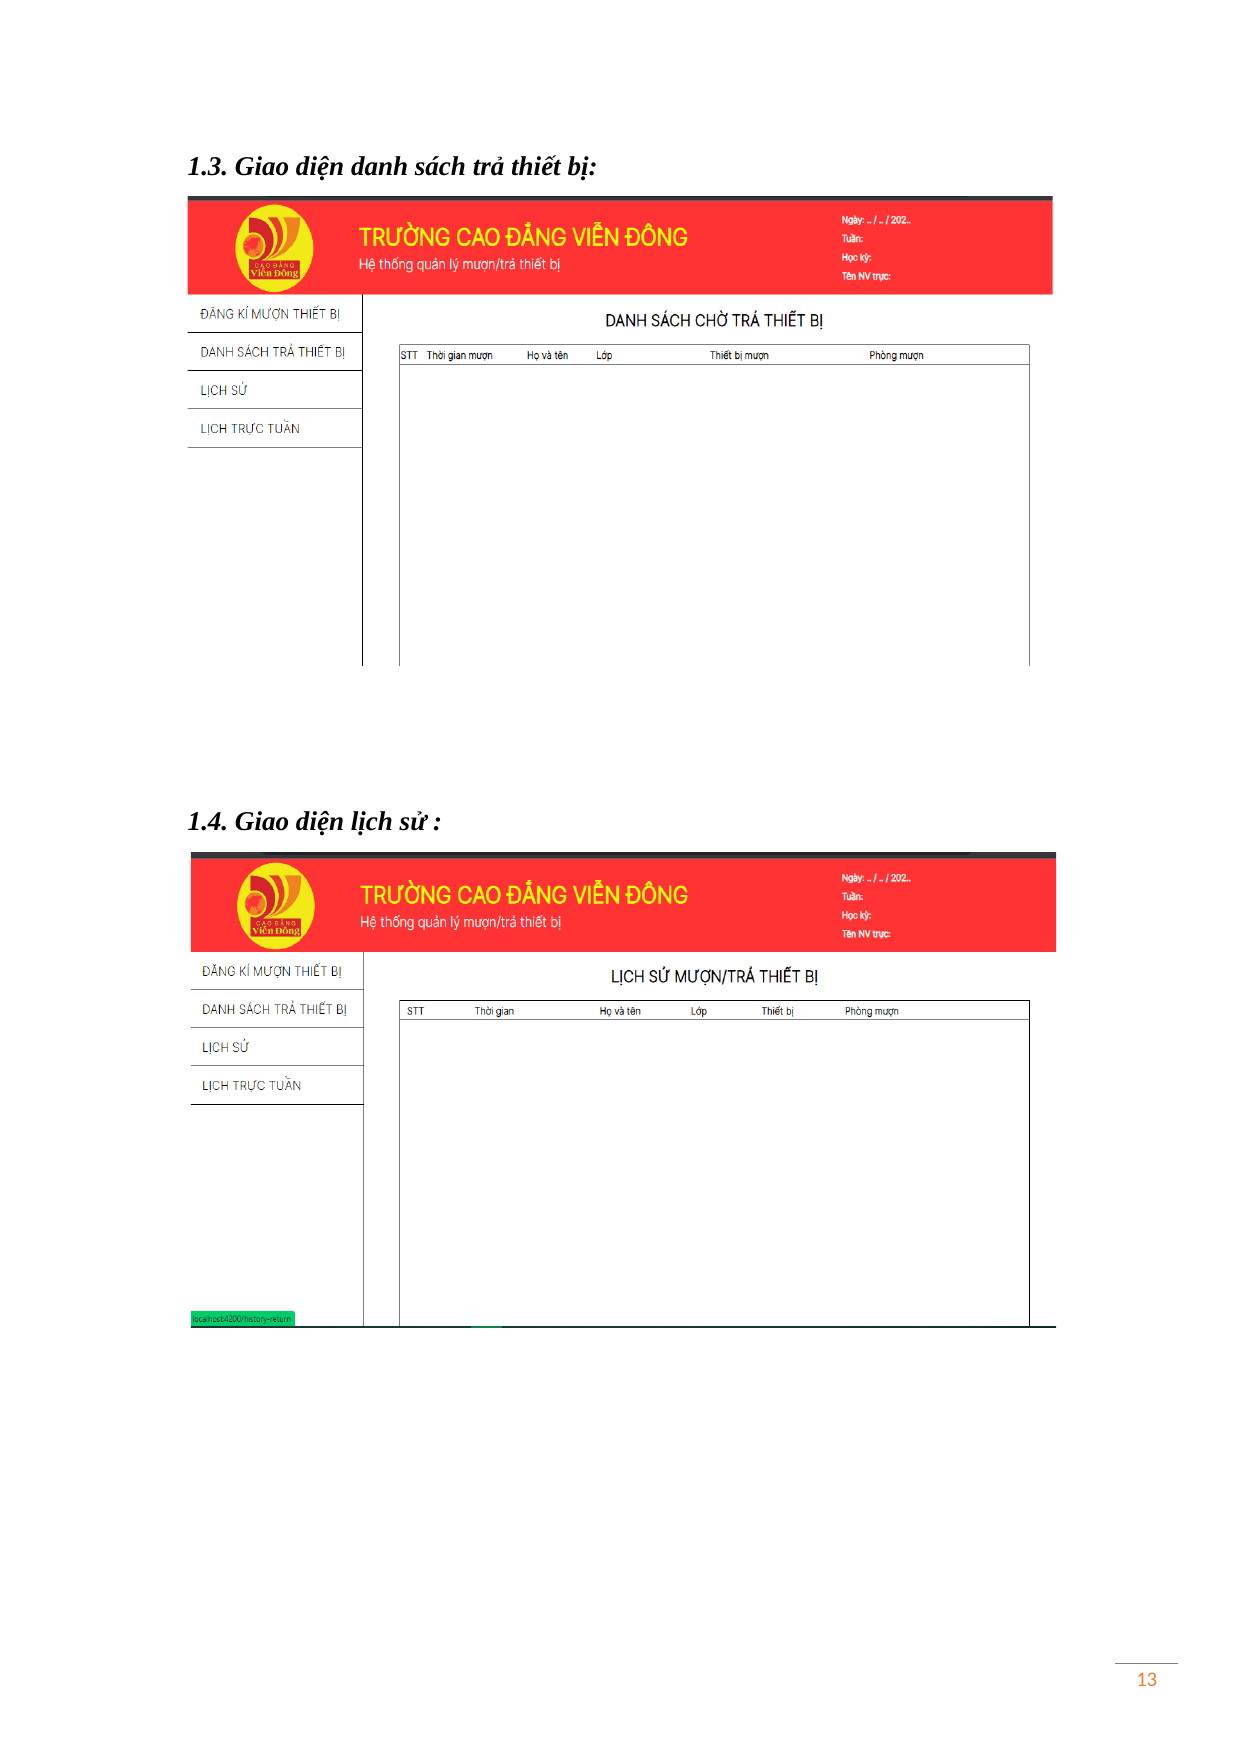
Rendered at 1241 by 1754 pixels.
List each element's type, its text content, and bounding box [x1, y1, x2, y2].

subtitle 1.4. Giao diện lịch sử : [187, 806, 1059, 837]
picture [190, 852, 1057, 1328]
subtitle 1.3. Giao diện danh sách trả thiết bị: [187, 150, 1059, 181]
picture [187, 196, 1053, 666]
